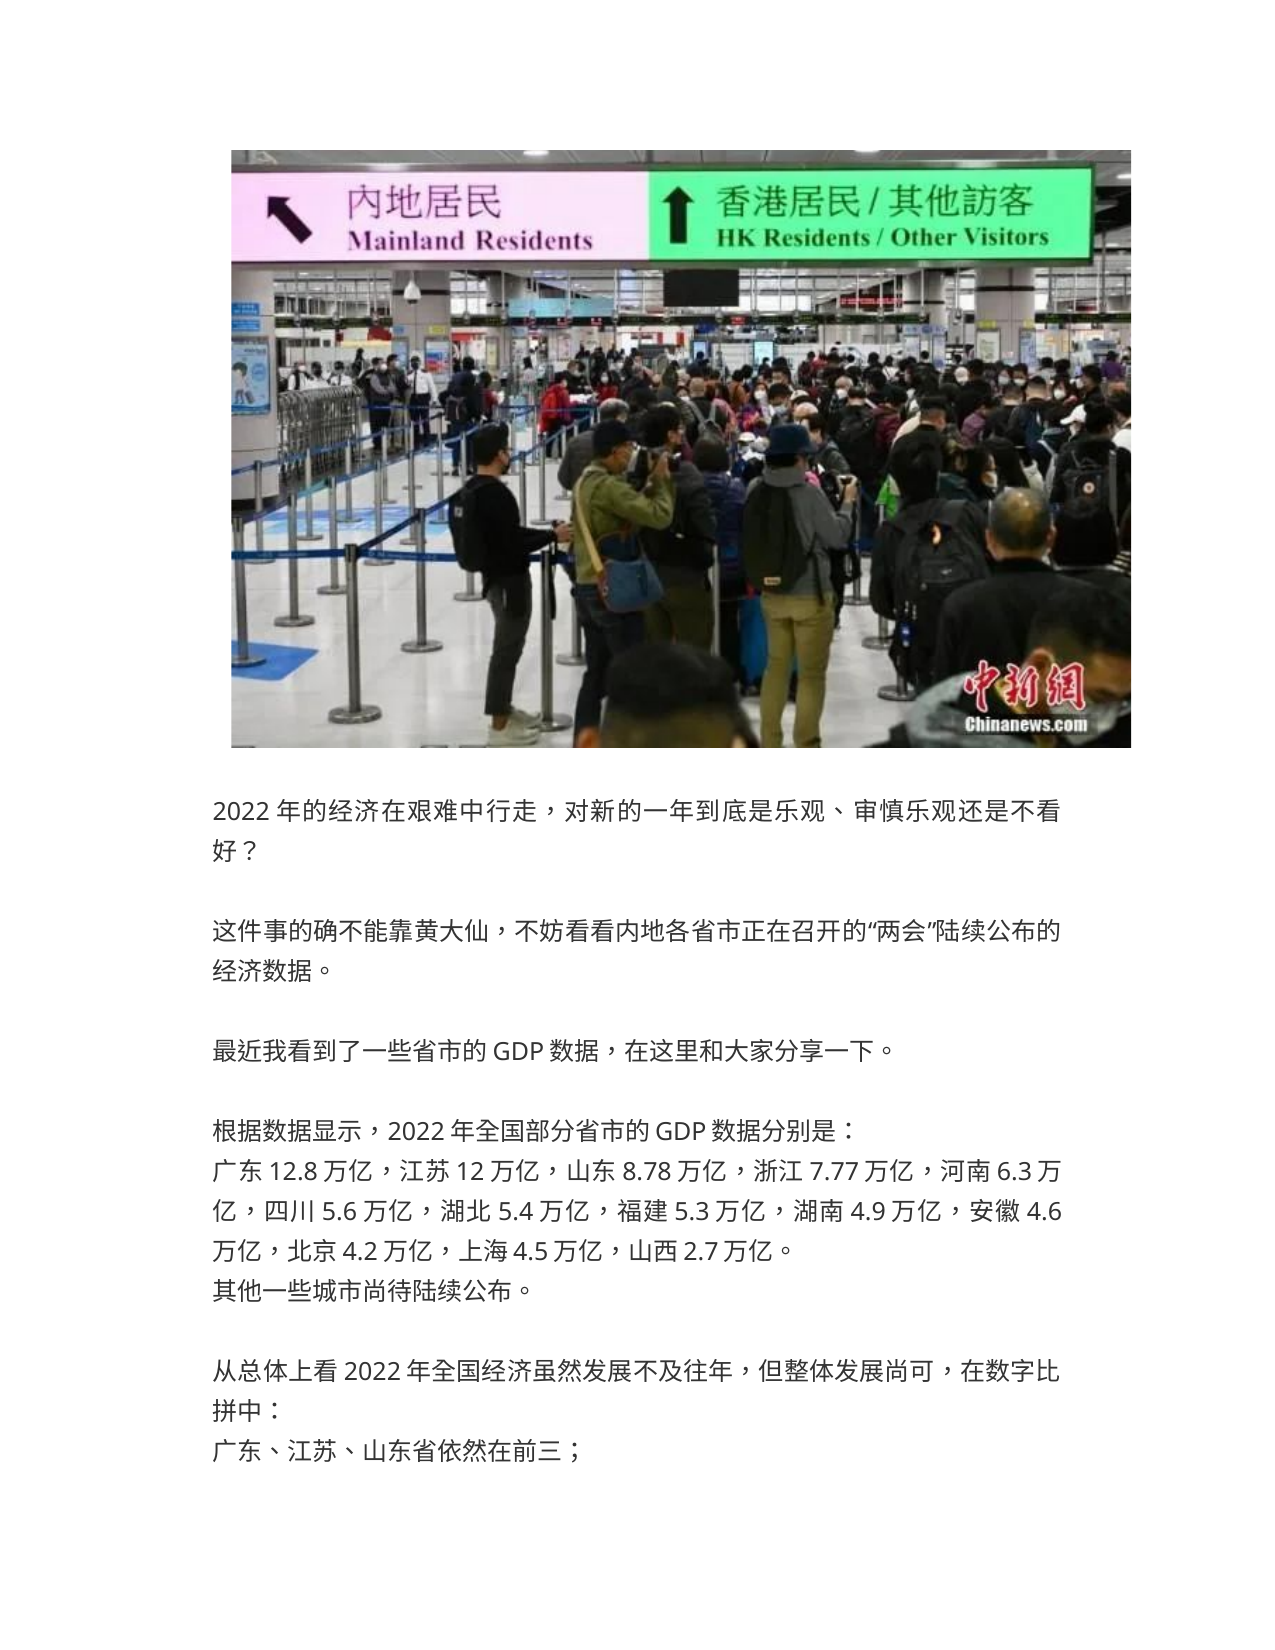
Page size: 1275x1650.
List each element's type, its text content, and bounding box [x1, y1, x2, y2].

text 这件事的确不能靠黄大仙，不妨看看内地各省市正在召开的“两会”陆续公布的经济数据。 [212, 908, 1062, 988]
text 其他一些城市尚待陆续公布。 [212, 1268, 1062, 1308]
picture [231, 150, 1132, 748]
text 广东12.8万亿，江苏12万亿，山东8.78万亿，浙江7.77万亿，河南6.3万亿，四川5.6万亿，湖北5.4万亿，福建5.3万亿，湖南4.9万亿，安徽4.6万亿，北京4.2万亿，上海4.5万亿，山西2.7万亿。 [212, 1148, 1062, 1268]
text 2022年的经济在艰难中行走，对新的一年到底是乐观、审慎乐观还是不看好？ [212, 788, 1062, 868]
text 从总体上看2022年全国经济虽然发展不及往年，但整体发展尚可，在数字比拼中： [212, 1348, 1062, 1428]
text 广东、江苏、山东省依然在前三； [212, 1428, 1062, 1468]
text 根据数据显示，2022年全国部分省市的GDP数据分别是： [212, 1108, 1062, 1148]
text 最近我看到了一些省市的GDP数据，在这里和大家分享一下。 [212, 1028, 1062, 1068]
